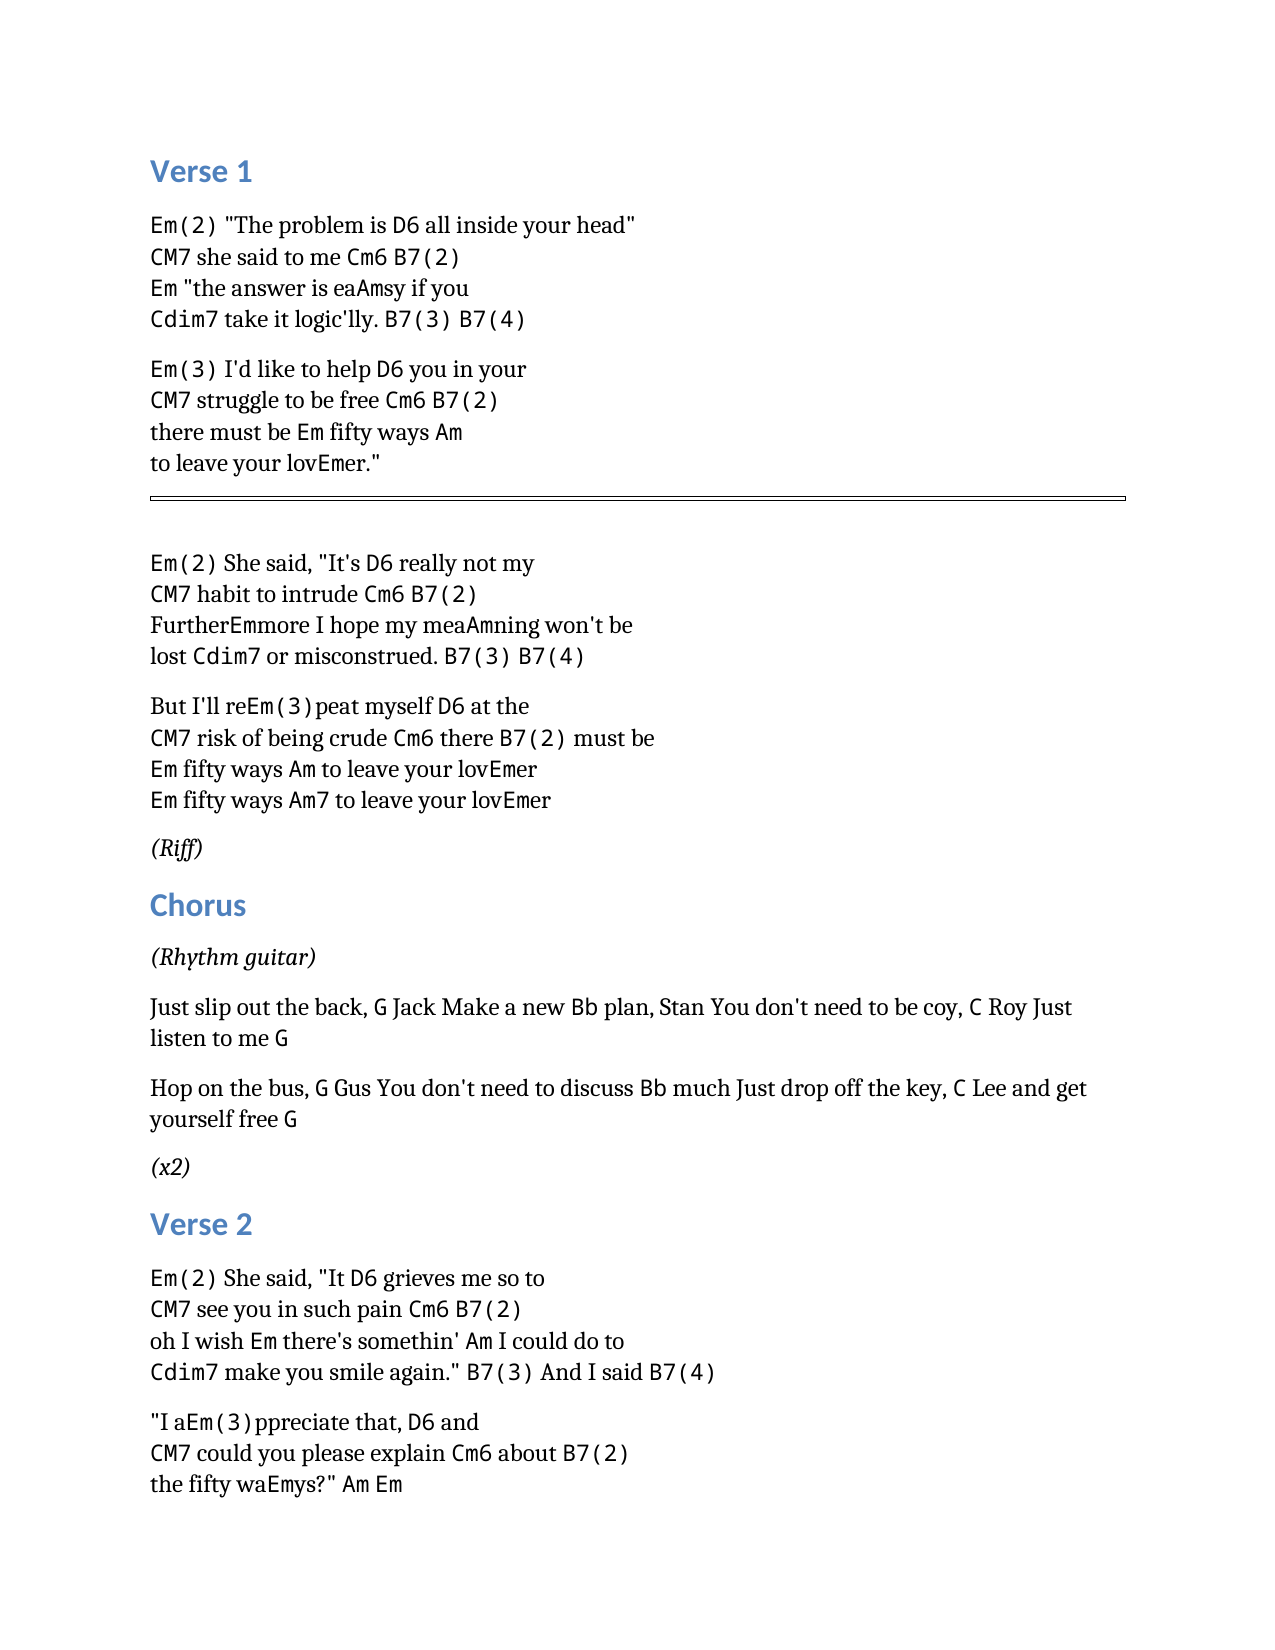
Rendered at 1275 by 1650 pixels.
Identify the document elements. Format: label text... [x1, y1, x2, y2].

text But I'll reEm(3)peat myself D6 at the CM7 risk of being crude Cm6 there B7(2) must be Em fifty ways Am to leave your lovEmer Em fifty ways Am7 to leave your lovEmer [150, 690, 1125, 815]
text Em(2) "The problem is D6 all inside your head" CM7 she said to me Cm6 B7(2) Em "the answer is eaAmsy if you Cdim7 take it logic'lly. B7(3) B7(4) [150, 209, 1125, 334]
text Just slip out the back, G Jack Make a new Bb plan, Stan You don't need to be coy, C Roy Just listen to me G [150, 991, 1125, 1053]
text (Riff) [150, 834, 1125, 863]
text Em(2) She said, "It's D6 really not my CM7 habit to intrude Cm6 B7(2) FurtherEmmore I hope my meaAmning won't be lost Cdim7 or misconstrued. B7(3) B7(4) [150, 547, 1125, 672]
text (Rhythm guitar) [150, 943, 1125, 972]
text (x2) [150, 1153, 1125, 1182]
text Em(2) She said, "It D6 grieves me so to CM7 see you in such pain Cm6 B7(2) oh I wish Em there's somethin' Am I could do to Cdim7 make you smile again." B7(3) And I said B7(4) [150, 1262, 1125, 1387]
text Em(3) I'd like to help D6 you in your CM7 struggle to be free Cm6 B7(2) there must be Em fifty ways Am to leave your lovEmer." [150, 353, 1125, 478]
subtitle Verse 2 [150, 1203, 1125, 1243]
text Hop on the bus, G Gus You don't need to discuss Bb much Just drop off the key, C Lee and get yourself free G [150, 1072, 1125, 1134]
text "I aEm(3)ppreciate that, D6 and CM7 could you please explain Cm6 about B7(2) the fifty waEmys?" Am Em [150, 1406, 1125, 1500]
subtitle Verse 1 [150, 150, 1125, 191]
subtitle Chorus [150, 884, 1125, 924]
